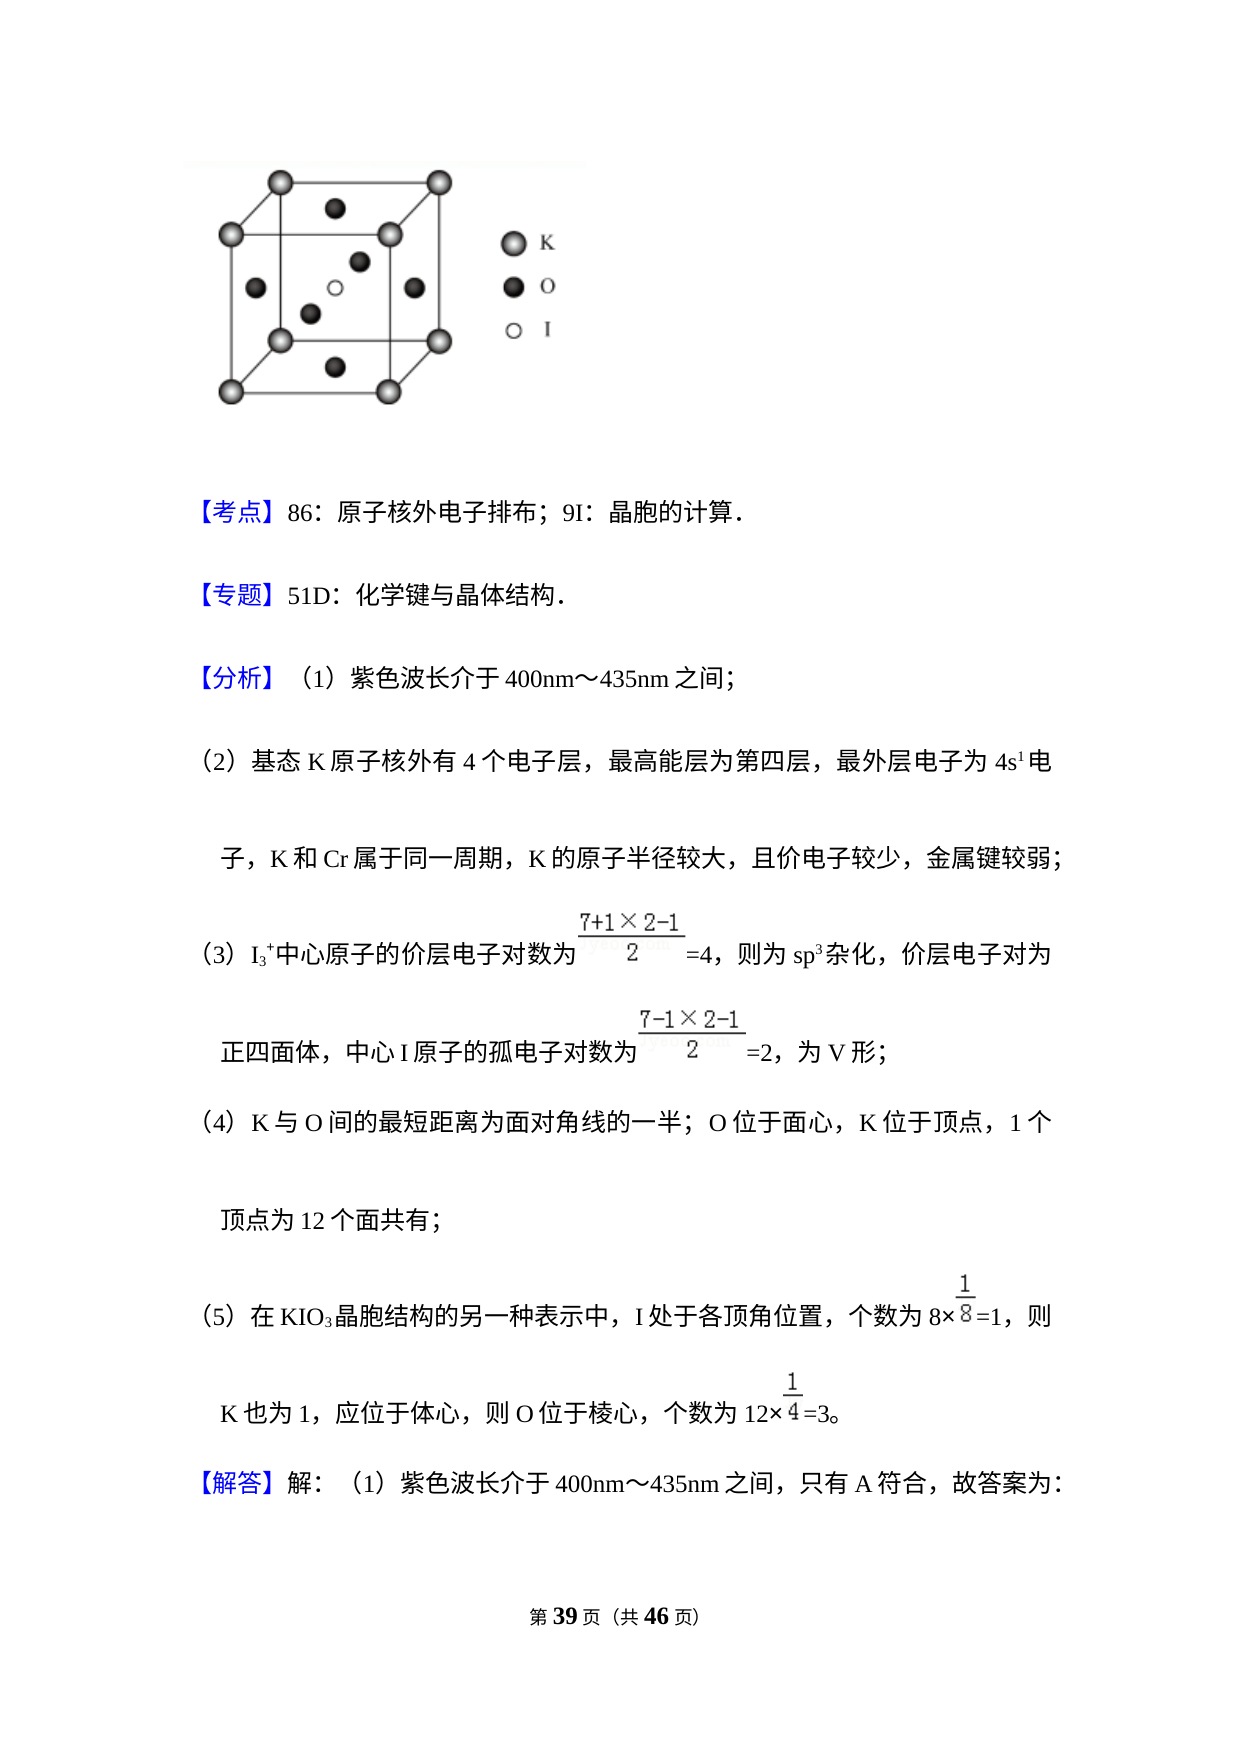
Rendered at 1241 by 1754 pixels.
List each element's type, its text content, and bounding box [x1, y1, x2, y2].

picture [577, 909, 686, 964]
picture [183, 161, 587, 414]
text （2）基态K原子核外有4个电子层，最高能层为第四层，最外层电子为4s1电子，K和Cr属于同一周期，K的原子半径较大，且价电子较少，金属键较弱； [187, 727, 1053, 889]
text （5）在KIO3晶胞结构的另一种表示中，I处于各顶角位置，个数为8×=1，则K也为1，应位于体心，则O位于棱心，个数为12×=3。 [187, 1269, 1053, 1431]
picture [783, 1368, 803, 1423]
picture [638, 1006, 746, 1062]
text （4）K与O间的最短距离为面对角线的一半；O位于面心，K位于顶点，1个顶点为12个面共有； [187, 1088, 1053, 1251]
text 【考点】86：原子核外电子排布；9I：晶胞的计算．菁优网版权所有 [187, 478, 1053, 543]
picture [955, 1270, 976, 1325]
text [187, 1449, 1053, 1514]
text （3）I3+中心原子的价层电子对数为=4，则为sp3杂化，价层电子对为正四面体，中心I原子的孤电子对数为=2，为V形； [187, 908, 1053, 1070]
text 【分析】（1）紫色波长介于400nm～435nm之间； [187, 644, 1053, 709]
text 【专题】51D：化学键与晶体结构． [187, 561, 1053, 626]
